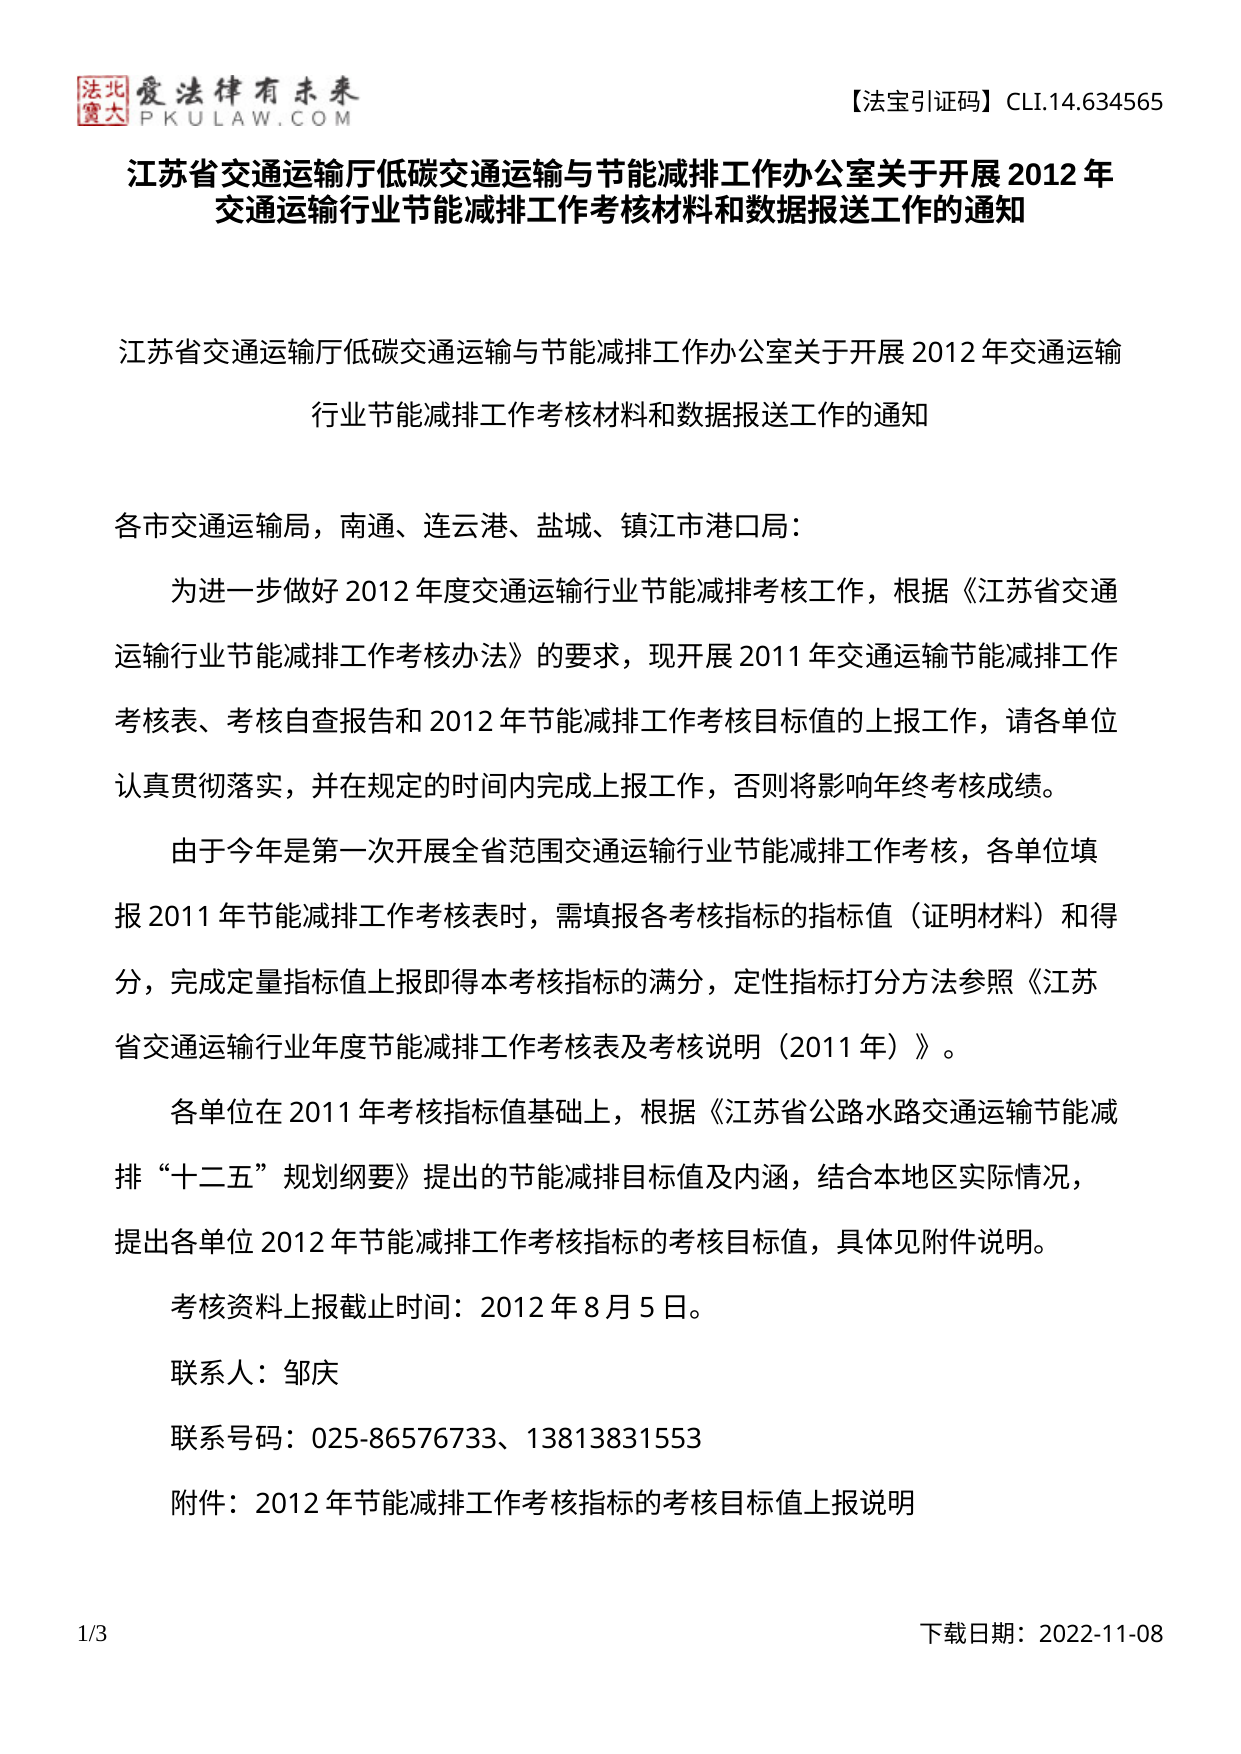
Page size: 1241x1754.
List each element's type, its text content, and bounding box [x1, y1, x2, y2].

text 各市交通运输局，南通、连云港、盐城、镇江市港口局： 为进一步做好2012年度交通运输行业节能减排考核工作，根据《江苏省交通运输行业节能减排工作考核办法》的要求，现开展2011年交通运输节能减排工作考核表、考核自查报告和2012年节能减排工作考核目标值的上报工作，请各单位认真贯彻落实，并在规定的时间内完成上报工作，否则将影响年终考核成绩。 由于今年是第一次开展全省范围交通运输行业节能减排工作考核，各单位填报2011年节能减排工作考核表时，需填报各考核指标的指标值（证明材料）和得分，完成定量指标值上报即得本考核指标的满分，定性指标打分方法参照《江苏省交通运输行业年度节能减排工作考核表及考核说明（2011年）》。 各单位在2011年考核指标值基础上，根据《江苏省公路水路交通运输节能减排“十二五”规划纲要》提出的节能减排目标值及内涵，结合本地区实际情况，提出各单位2012年节能减排工作考核指标的考核目标值，具体见附件说明。 考核资料上报截止时间：2012年8月5日。 联系人：邹庆 联系号码：025-86576733、13813831553 附件：2012年节能减排工作考核指标的考核目标值上报说明 [114, 449, 1126, 1522]
text 江苏省交通运输厅低碳交通运输与节能减排工作办公室关于开展2012年交通运输行业节能减排工作考核材料和数据报送工作的通知 [114, 308, 1126, 433]
picture [76, 75, 361, 126]
title 江苏省交通运输厅低碳交通运输与节能减排工作办公室关于开展2012年交通运输行业节能减排工作考核材料和数据报送工作的通知 [114, 156, 1126, 228]
